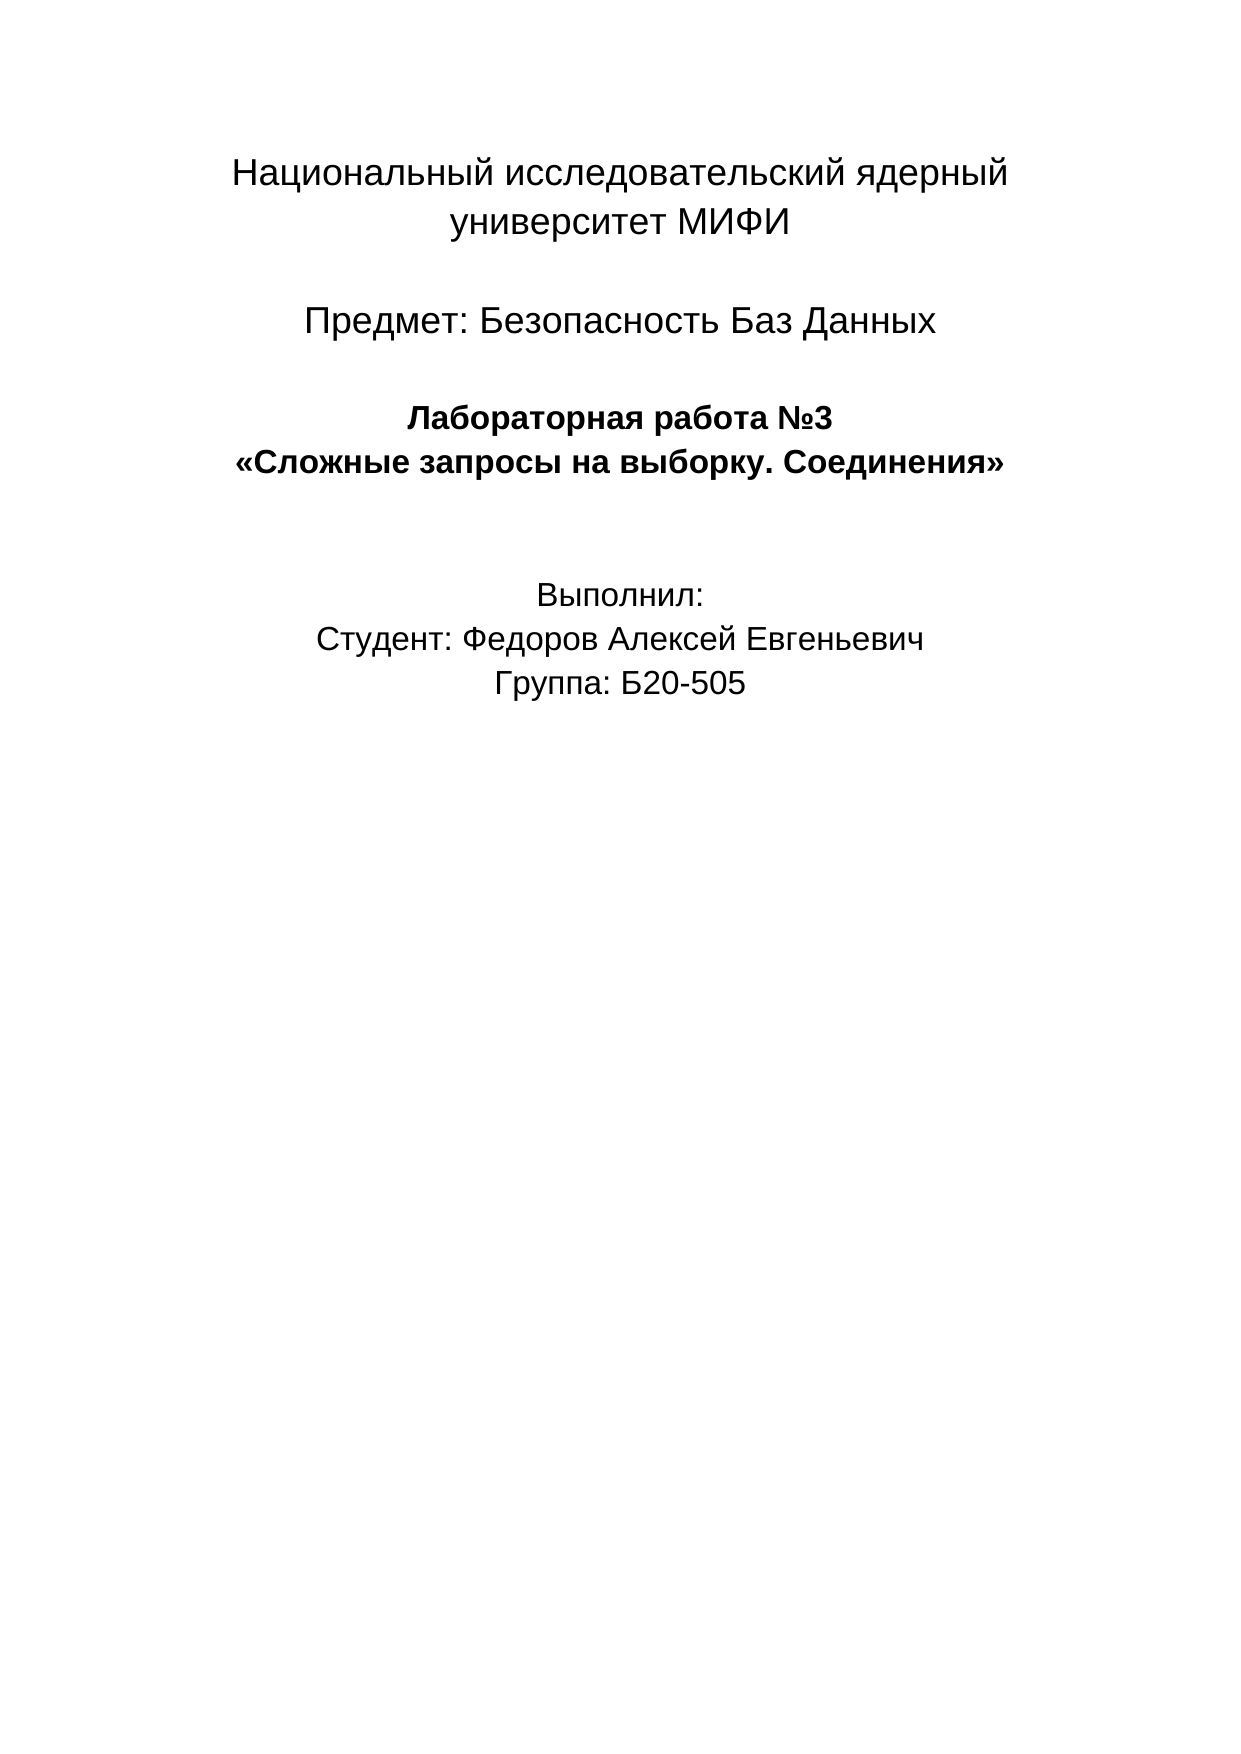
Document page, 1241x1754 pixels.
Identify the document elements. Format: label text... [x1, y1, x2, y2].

text Национальный исследовательский ядерный университет МИФИ [150, 150, 1090, 243]
text «Сложные запросы на выборку. Соединения» [150, 442, 1090, 481]
text Выполнил: [150, 574, 1090, 613]
text Лабораторная работа №3 [150, 398, 1090, 436]
text Группа: Б20-505 [150, 663, 1090, 701]
text Студент: Федоров Алексей Евгеньевич [150, 619, 1090, 657]
text Предмет: Безопасность Баз Данных [150, 299, 1090, 342]
